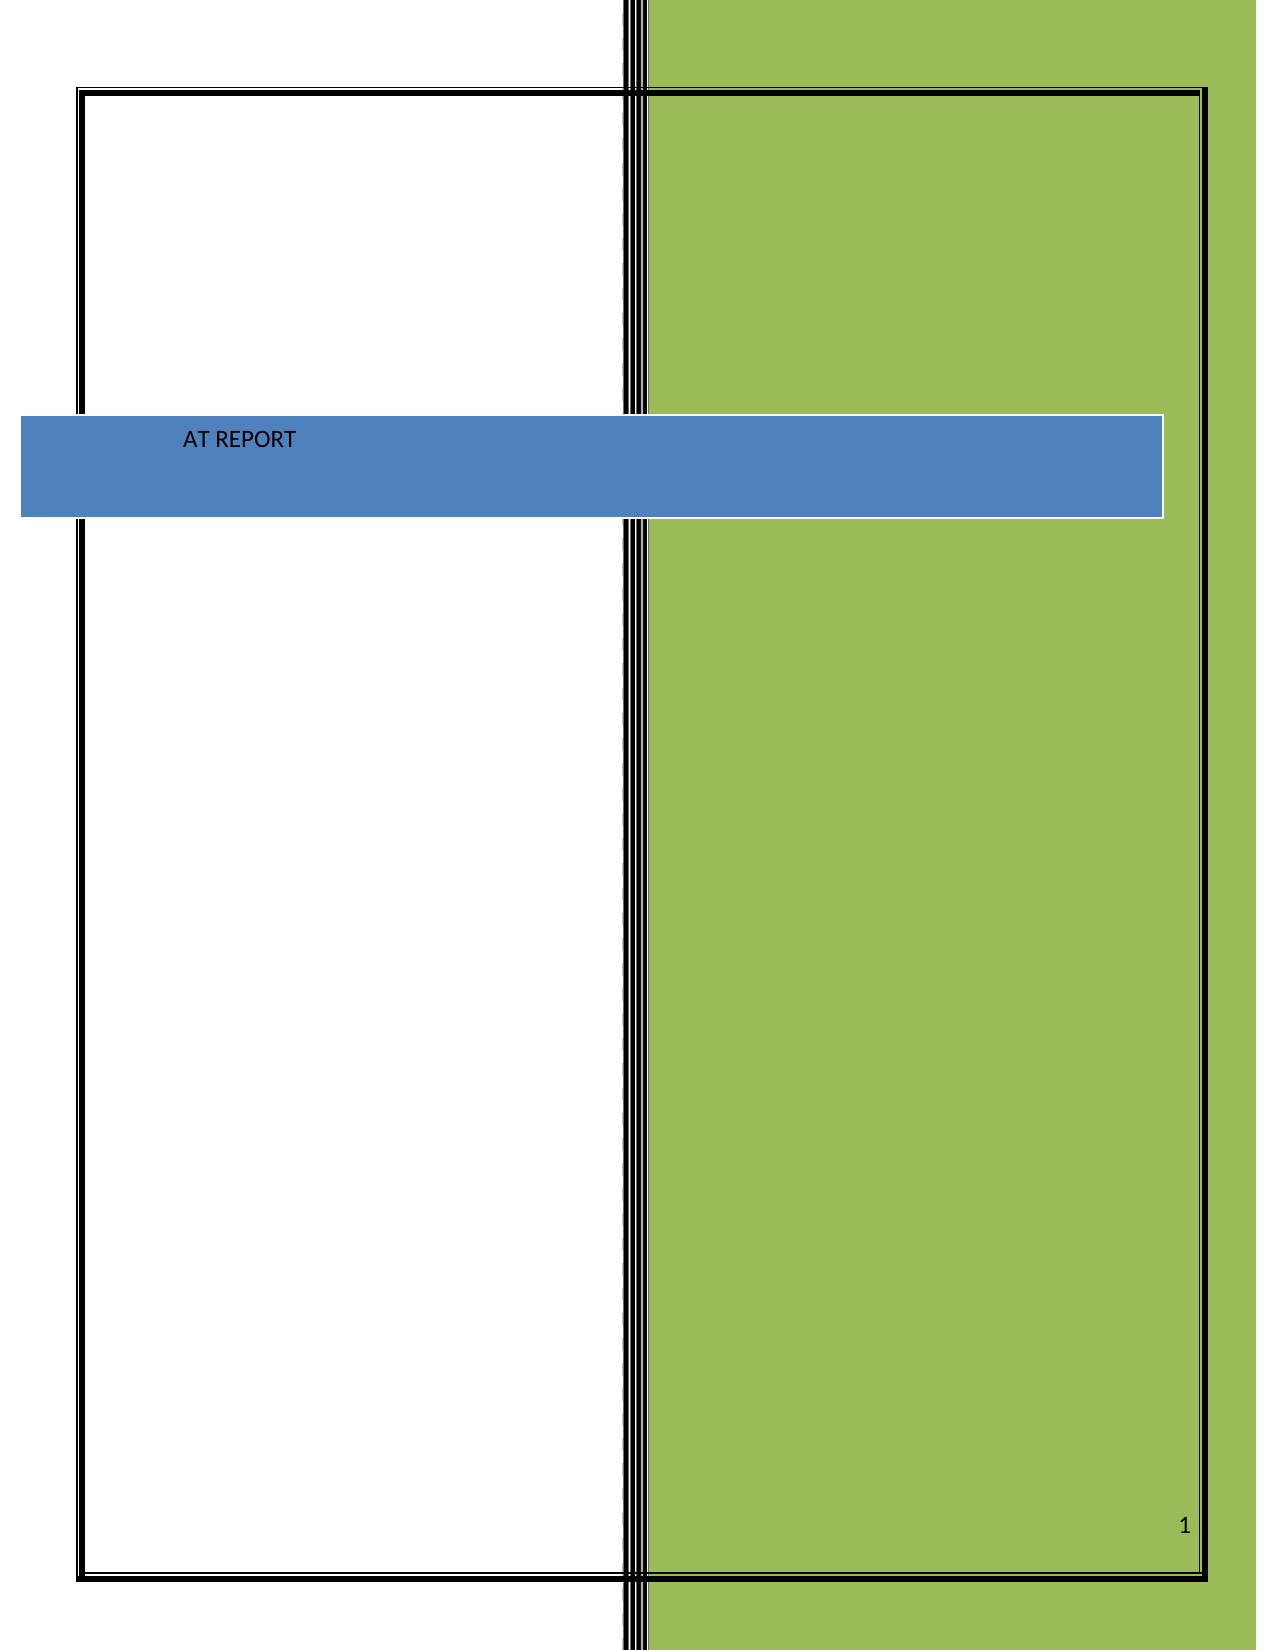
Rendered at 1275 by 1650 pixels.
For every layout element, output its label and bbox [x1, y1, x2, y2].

picture [622, 96, 649, 414]
picture [622, 0, 649, 87]
picture [622, 1582, 649, 1650]
picture [622, 519, 649, 1572]
